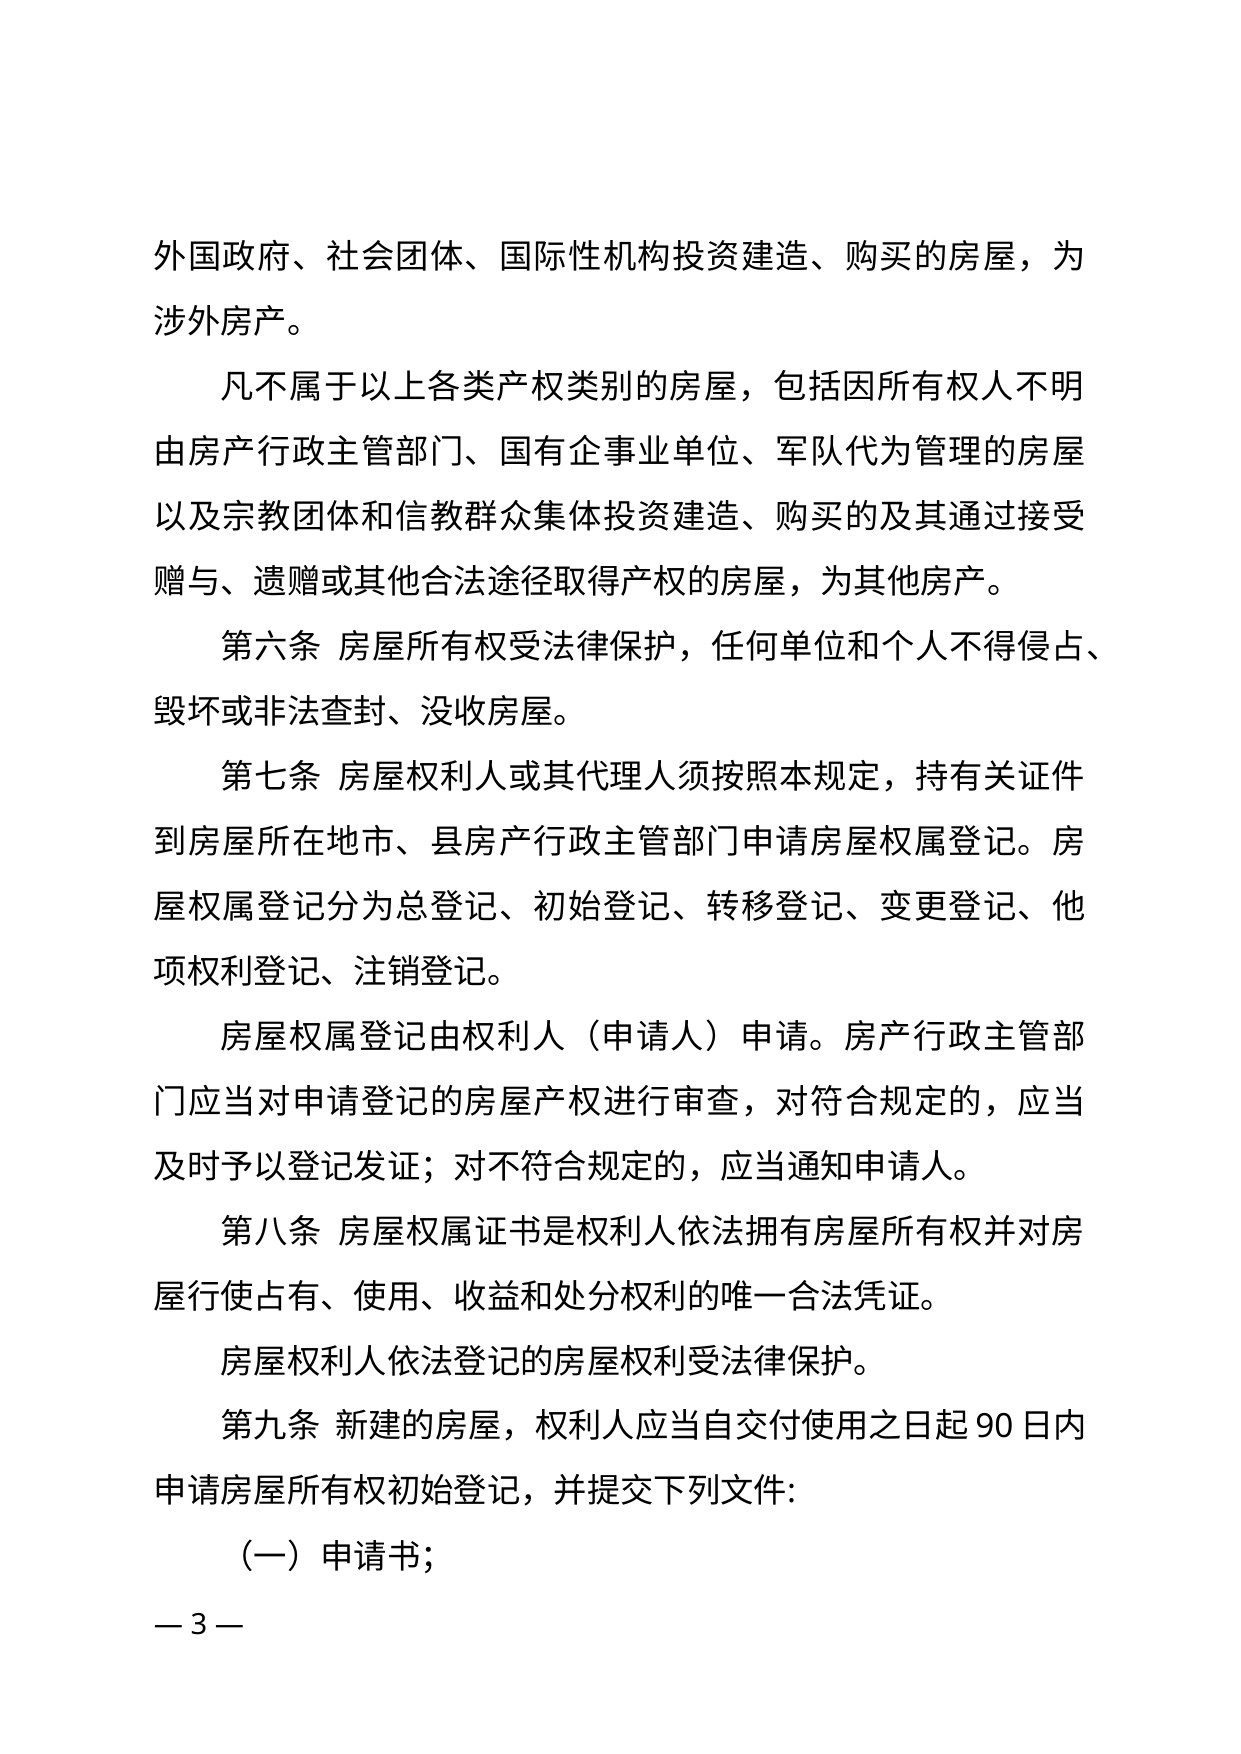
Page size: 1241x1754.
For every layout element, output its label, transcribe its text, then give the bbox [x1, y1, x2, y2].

text 第七条 房屋权利人或其代理人须按照本规定，持有关证件到房屋所在地市、县房产行政主管部门申请房屋权属登记。房屋权属登记分为总登记、初始登记、转移登记、变更登记、他项权利登记、注销登记。 [153, 741, 1087, 1001]
text 第六条 房屋所有权受法律保护，任何单位和个人不得侵占、毁坏或非法查封、没收房屋。 [153, 611, 1087, 741]
text 房屋权属登记由权利人（申请人）申请。房产行政主管部门应当对申请登记的房屋产权进行审查，对符合规定的，应当及时予以登记发证；对不符合规定的，应当通知申请人。 [153, 1001, 1087, 1196]
text 房屋权利人依法登记的房屋权利受法律保护。 [153, 1326, 1087, 1391]
text 第九条 新建的房屋，权利人应当自交付使用之日起90日内申请房屋所有权初始登记，并提交下列文件: [153, 1391, 1087, 1521]
text （一）申请书； [153, 1521, 1087, 1586]
text 凡不属于以上各类产权类别的房屋，包括因所有权人不明，由房产行政主管部门、国有企事业单位、军队代为管理的房屋以及宗教团体和信教群众集体投资建造、购买的及其通过接受赠与、遗赠或其他合法途径取得产权的房屋，为其他房产。 [153, 351, 1087, 611]
text 第八条 房屋权属证书是权利人依法拥有房屋所有权并对房屋行使占有、使用、收益和处分权利的唯一合法凭证。 [153, 1196, 1087, 1326]
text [153, 221, 1087, 351]
